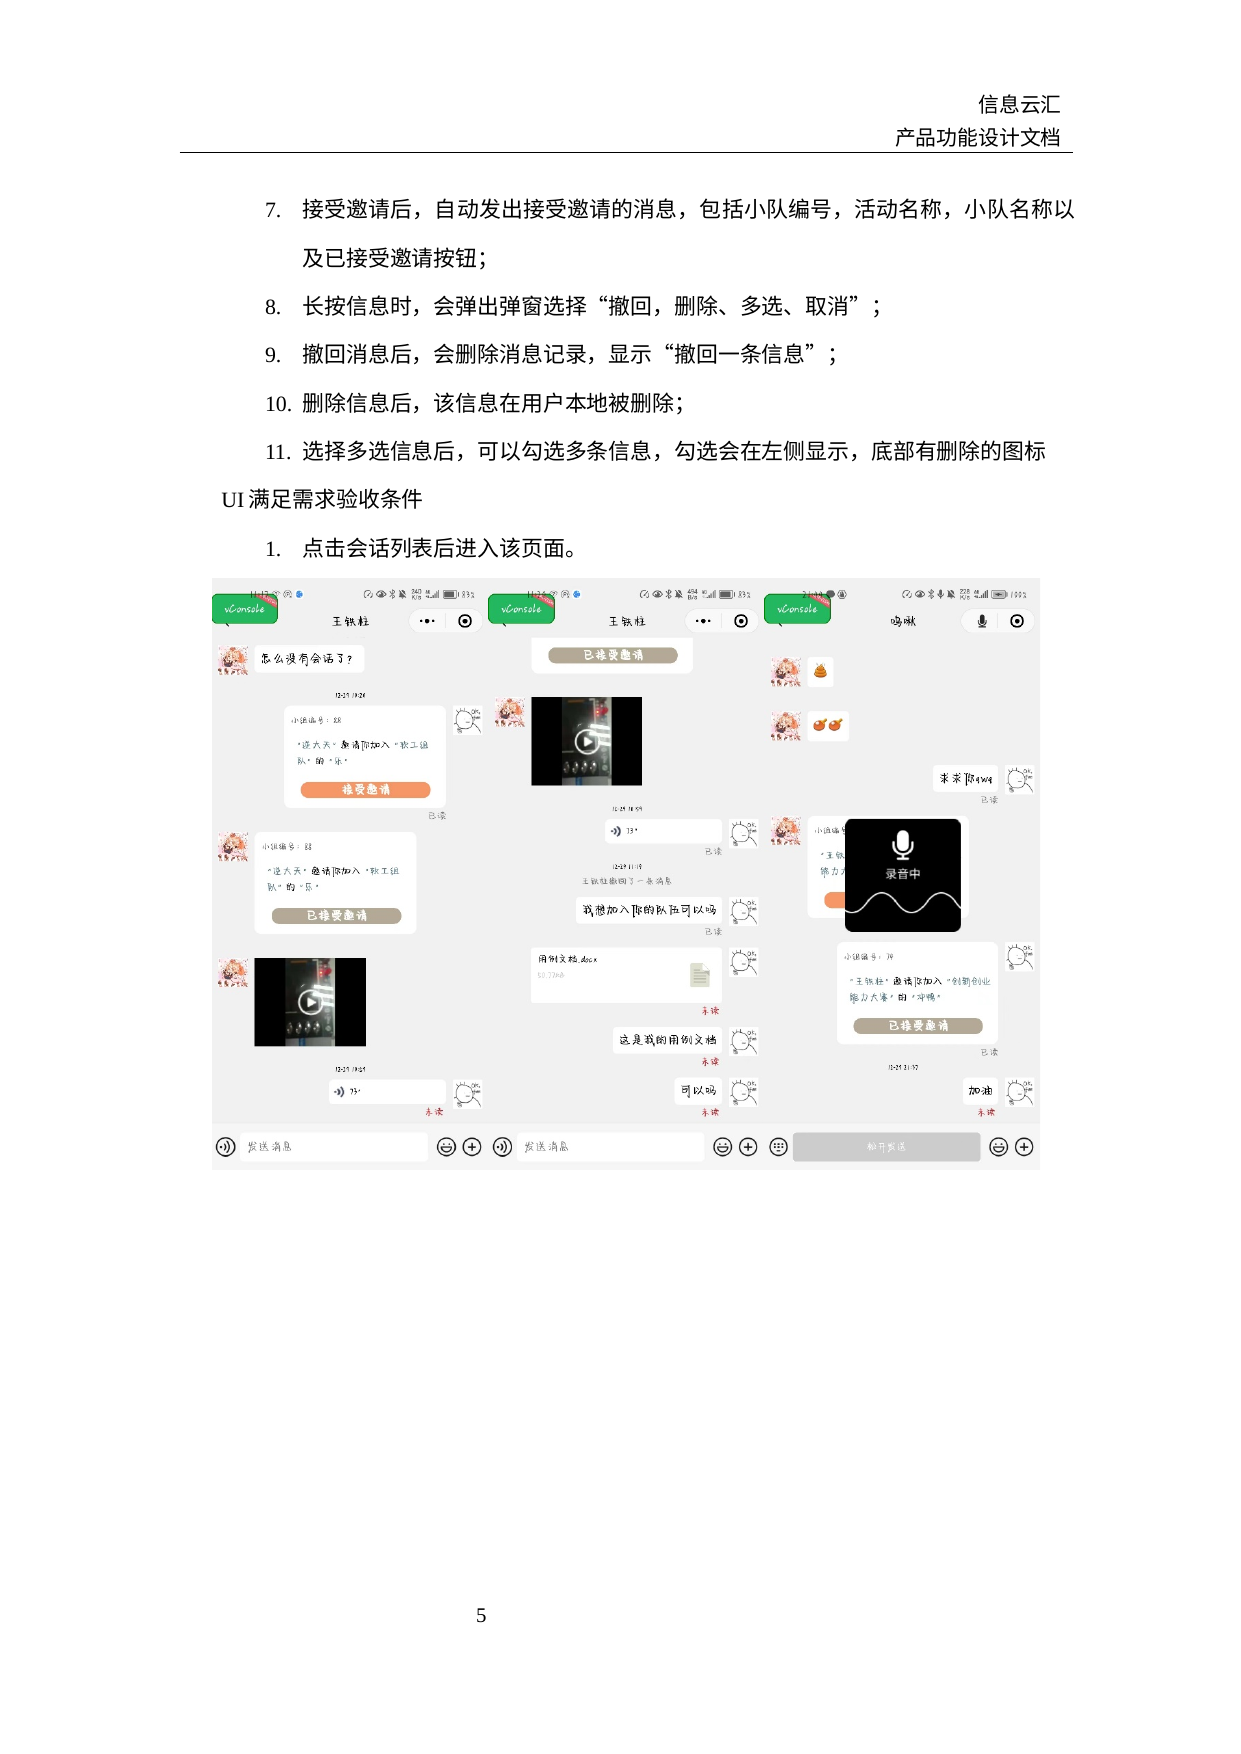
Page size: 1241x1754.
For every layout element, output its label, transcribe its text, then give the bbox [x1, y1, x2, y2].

picture [212, 578, 1041, 1170]
list 删除信息后，该信息在用户本地被删除； [265, 385, 1075, 418]
text UI满足需求验收条件 [177, 482, 1075, 514]
list 点击会话列表后进入该页面。 [265, 530, 1075, 563]
list 选择多选信息后，可以勾选多条信息，勾选会在左侧显示，底部有删除的图标 [265, 434, 1075, 466]
list 长按信息时，会弹出弹窗选择“撤回，删除、多选、取消”； [265, 289, 1075, 321]
list 撤回消息后，会删除消息记录，显示“撤回一条信息”； [265, 337, 1075, 369]
list 接受邀请后，自动发出接受邀请的消息，包括小队编号，活动名称，小队名称以及已接受邀请按钮； [265, 192, 1075, 273]
